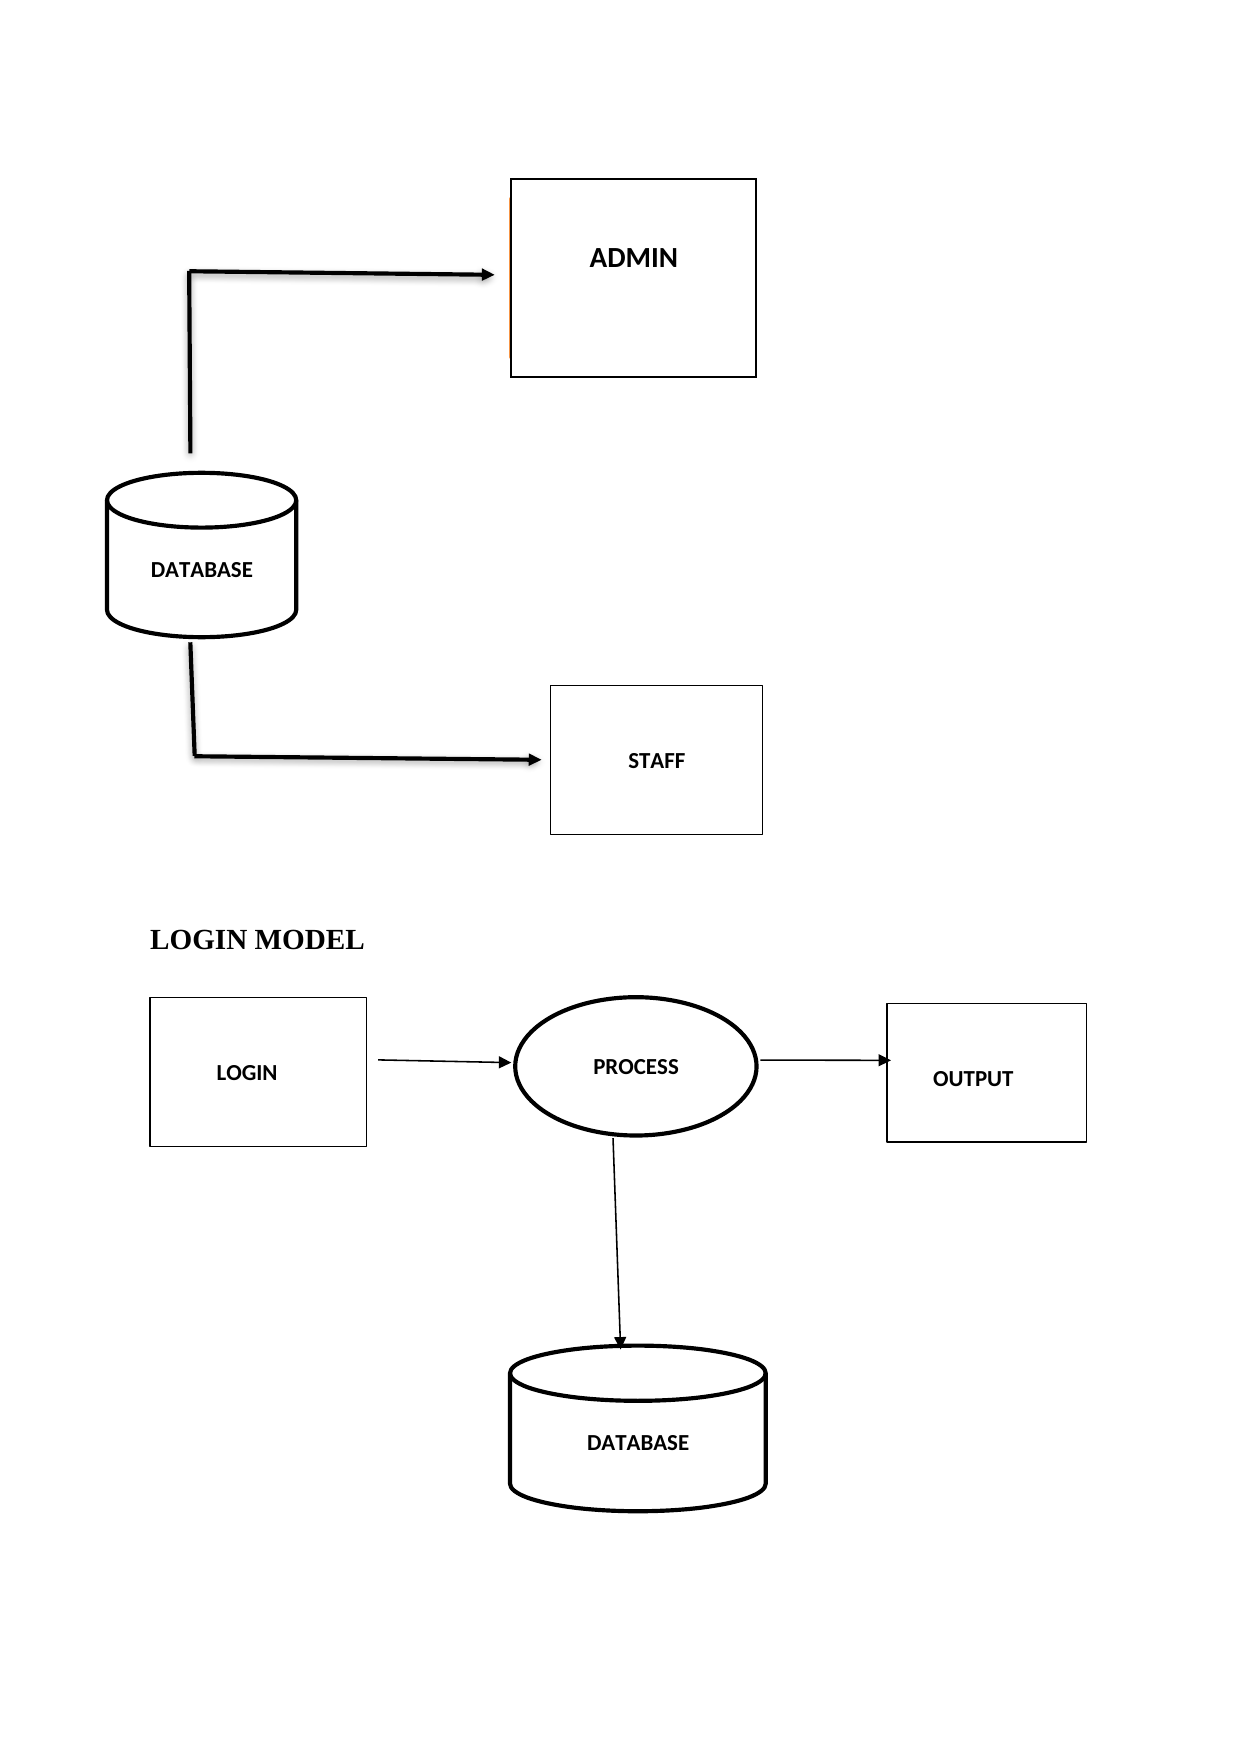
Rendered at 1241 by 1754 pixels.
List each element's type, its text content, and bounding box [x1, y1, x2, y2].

text LOGIN MODEL [150, 922, 1090, 955]
